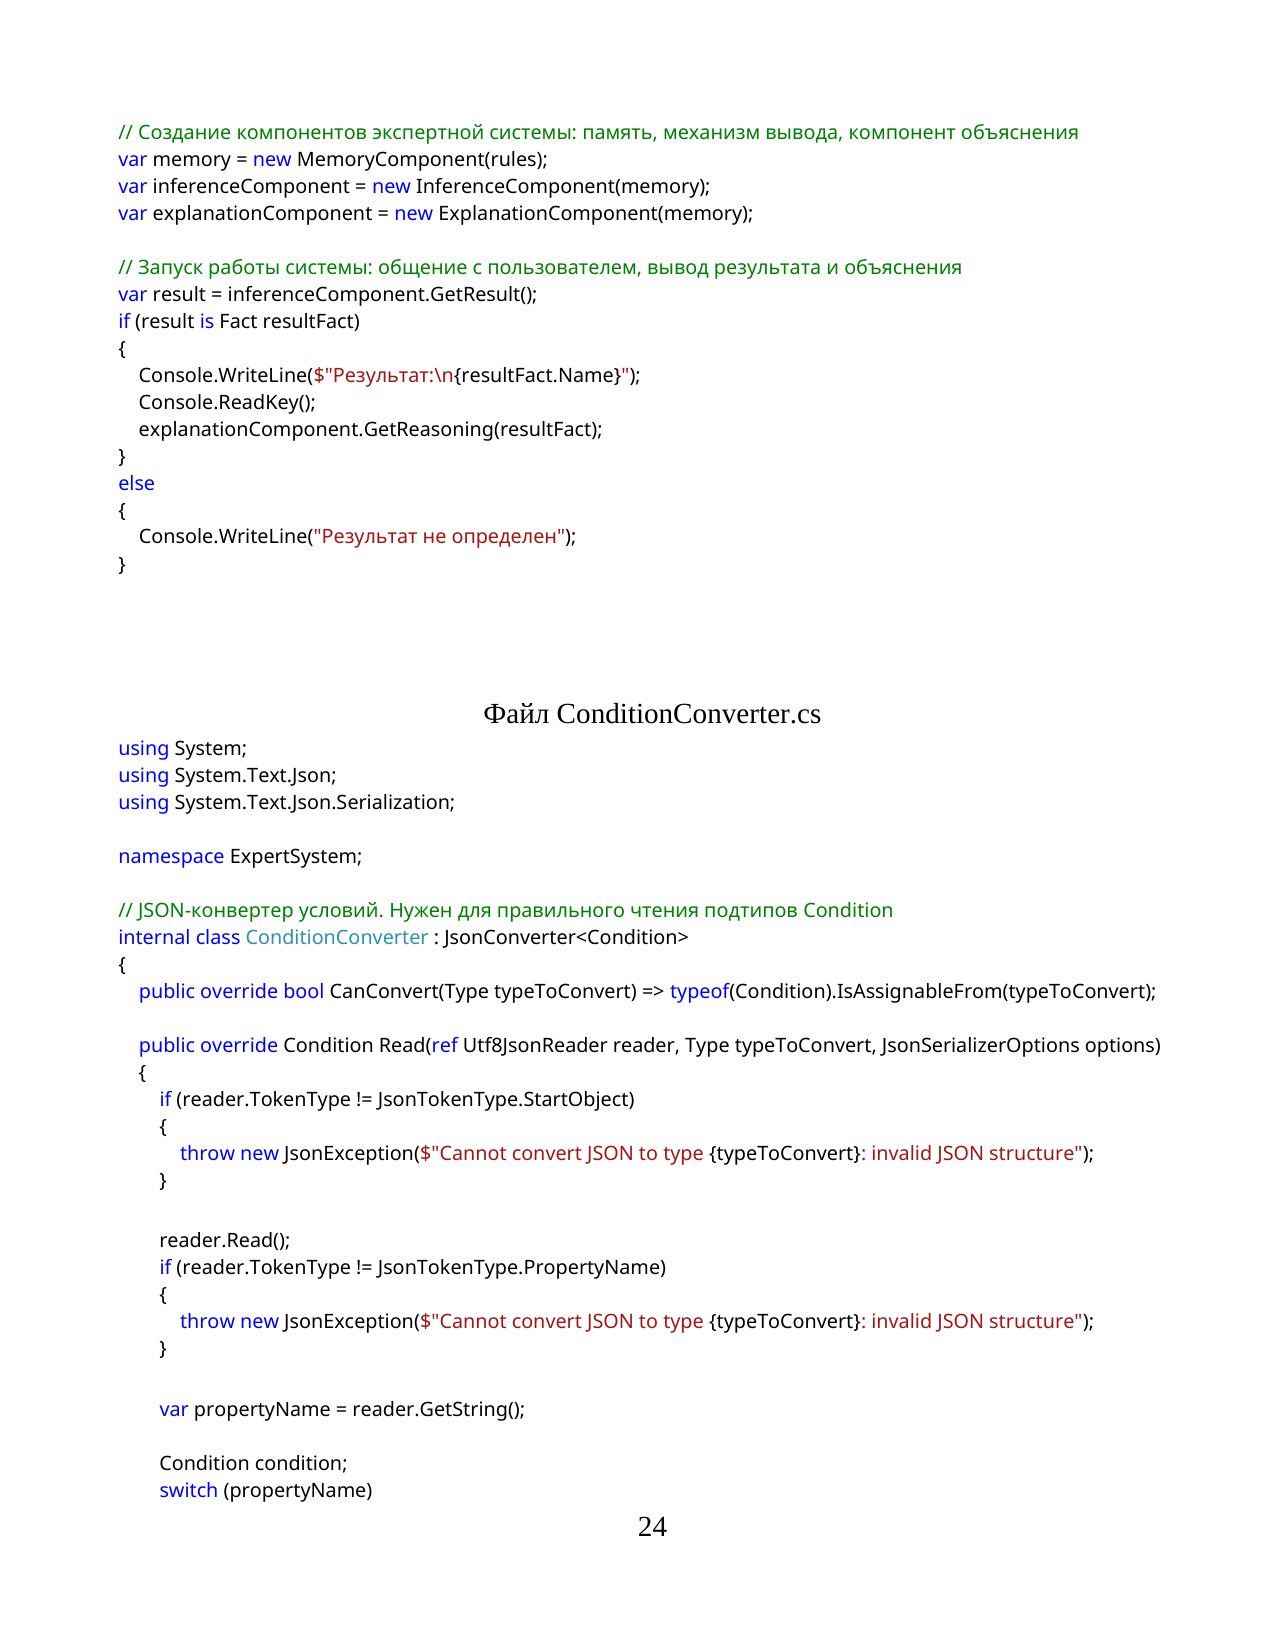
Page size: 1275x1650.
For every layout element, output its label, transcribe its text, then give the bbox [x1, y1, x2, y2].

text { [118, 1280, 1186, 1307]
text { [118, 950, 1186, 977]
text using System; [118, 734, 1186, 761]
text else [118, 469, 1186, 496]
text Console.WriteLine($"Результат:\n{resultFact.Name}"); [118, 361, 1186, 388]
text switch (propertyName) [118, 1476, 1186, 1503]
text Console.ReadKey(); [118, 388, 1186, 415]
text if (reader.TokenType != JsonTokenType.StartObject) [118, 1085, 1186, 1112]
text } [118, 550, 1186, 577]
text Console.WriteLine("Результат не определен"); [118, 523, 1186, 550]
text } [118, 442, 1186, 469]
text // JSON-конвертер условий. Нужен для правильного чтения подтипов Condition [118, 896, 1186, 923]
text // Запуск работы системы: общение с пользователем, вывод результата и объяснения [118, 253, 1186, 280]
text // Создание компонентов экспертной системы: память, механизм вывода, компонент объяснения [118, 118, 1186, 145]
text if (reader.TokenType != JsonTokenType.PropertyName) [118, 1253, 1186, 1280]
text var inferenceComponent = new InferenceComponent(memory); [118, 172, 1186, 199]
text { [118, 1112, 1186, 1139]
text using System.Text.Json.Serialization; [118, 788, 1186, 815]
text internal class ConditionConverter : JsonConverter<Condition> [118, 923, 1186, 950]
text public override bool CanConvert(Type typeToConvert) => typeof(Condition).IsAssignableFrom(typeToConvert); [118, 977, 1186, 1004]
text Condition condition; [118, 1449, 1186, 1476]
text } [118, 1334, 1186, 1361]
text if (result is Fact resultFact) [118, 307, 1186, 334]
text using System.Text.Json; [118, 761, 1186, 788]
text { [118, 334, 1186, 361]
text } [118, 1166, 1186, 1193]
text throw new JsonException($"Cannot convert JSON to type {typeToConvert}: invalid JSON structure"); [118, 1307, 1186, 1334]
text var result = inferenceComponent.GetResult(); [118, 280, 1186, 307]
text throw new JsonException($"Cannot convert JSON to type {typeToConvert}: invalid JSON structure"); [118, 1139, 1186, 1166]
text { [118, 1058, 1186, 1085]
text { [118, 496, 1186, 523]
text var explanationComponent = new ExplanationComponent(memory); [118, 199, 1186, 226]
subtitle Файл ConditionConverter.cs [118, 696, 1186, 729]
text var memory = new MemoryComponent(rules); [118, 145, 1186, 172]
text explanationComponent.GetReasoning(resultFact); [118, 415, 1186, 442]
text reader.Read(); [118, 1226, 1186, 1253]
text var propertyName = reader.GetString(); [118, 1395, 1186, 1422]
text public override Condition Read(ref Utf8JsonReader reader, Type typeToConvert, JsonSerializerOptions options) [118, 1031, 1186, 1058]
text namespace ExpertSystem; [118, 842, 1186, 869]
